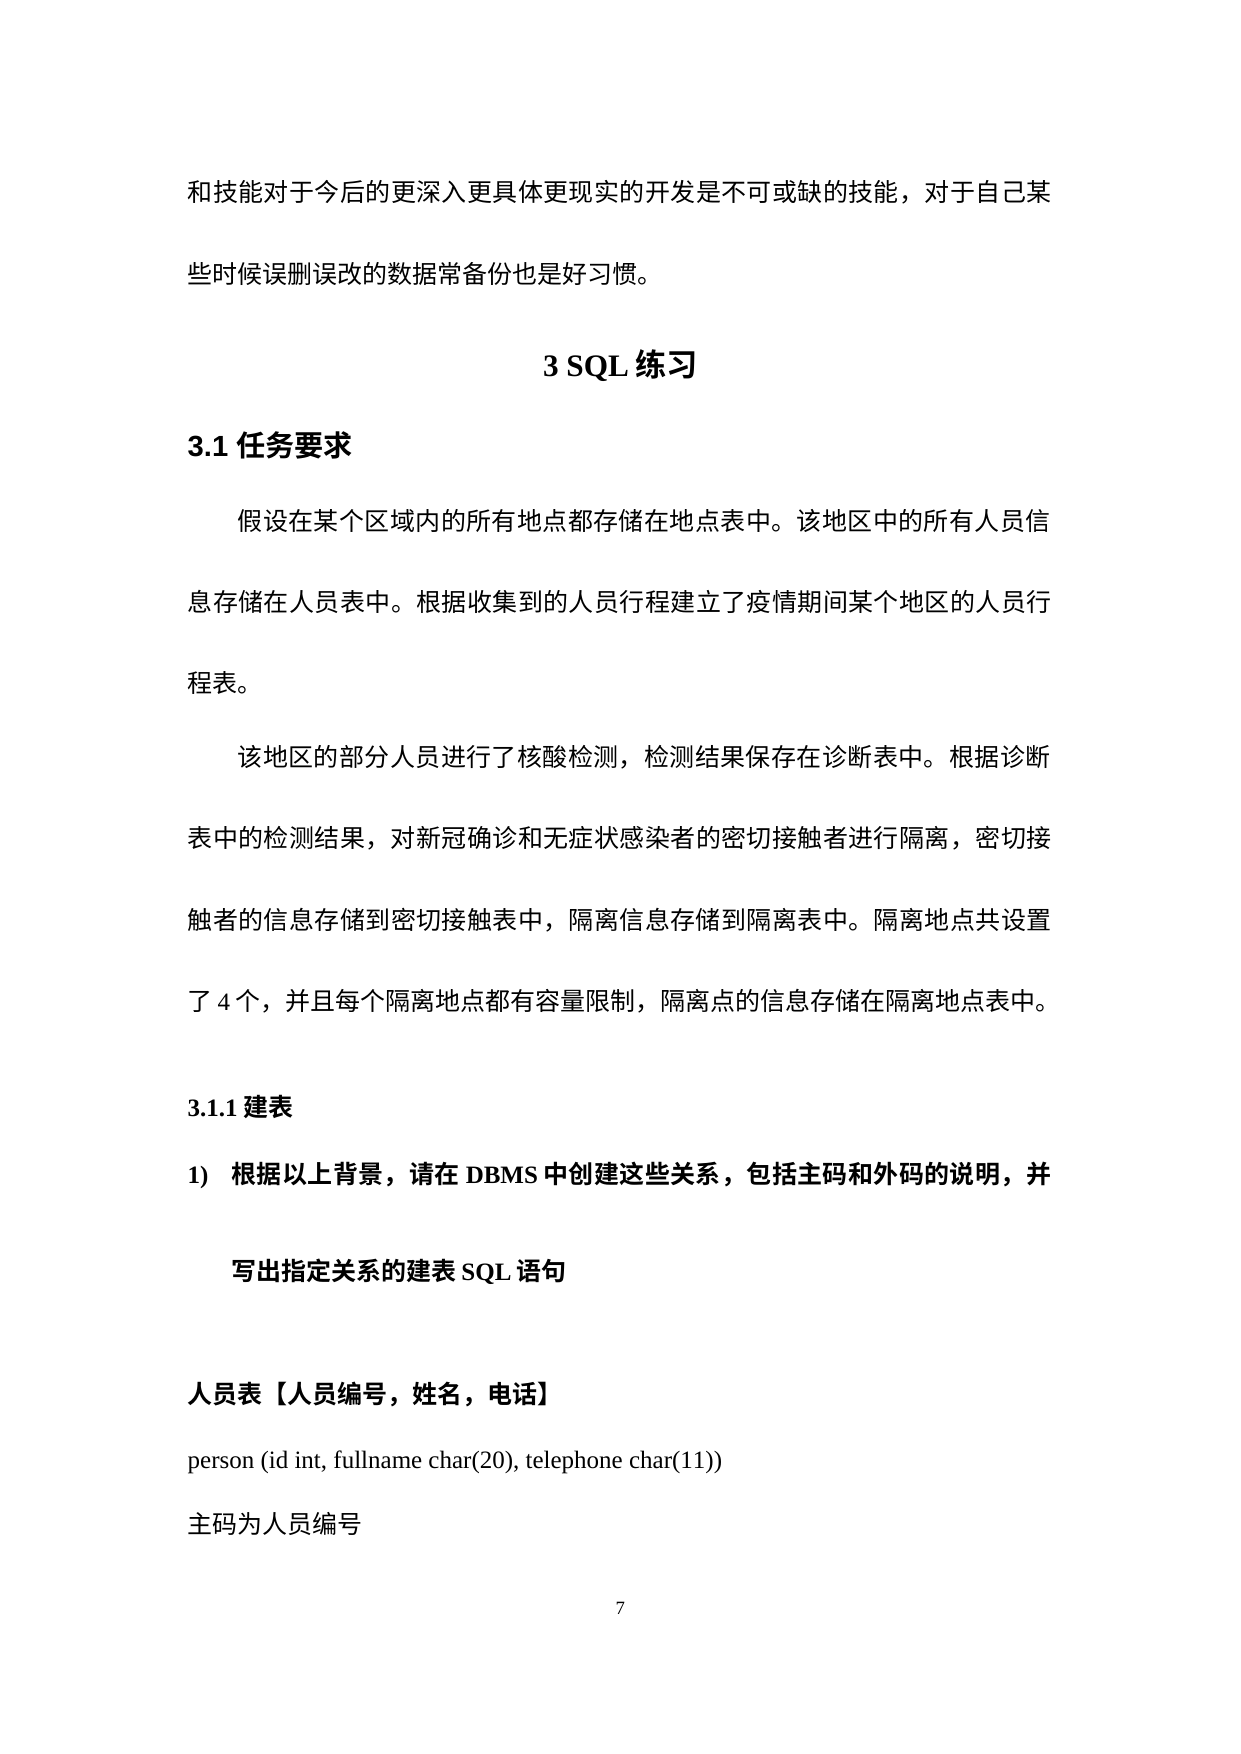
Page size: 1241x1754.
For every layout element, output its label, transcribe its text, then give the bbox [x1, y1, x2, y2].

text 假设在某个区域内的所有地点都存储在地点表中。该地区中的所有人员信息存储在人员表中。根据收集到的人员行程建立了疫情期间某个地区的人员行程表。 [187, 487, 1053, 714]
subtitle 3.1 任务要求 [187, 411, 1053, 476]
subtitle 3 SQL练习 [187, 330, 1053, 395]
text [187, 158, 1053, 305]
subtitle 3.1.1 建表 [187, 1087, 1053, 1123]
list 根据以上背景，请在DBMS中创建这些关系，包括主码和外码的说明，并写出指定关系的建表SQL语句 [187, 1140, 1053, 1302]
text 人员表【人员编号，姓名，电话】 [187, 1360, 1053, 1425]
text 该地区的部分人员进行了核酸检测，检测结果保存在诊断表中。根据诊断表中的检测结果，对新冠确诊和无症状感染者的密切接触者进行隔离，密切接触者的信息存储到密切接触表中，隔离信息存储到隔离表中。隔离地点共设置了4个，并且每个隔离地点都有容量限制，隔离点的信息存储在隔离地点表中。 [187, 723, 1053, 1032]
text 主码为人员编号 [187, 1490, 1053, 1555]
text person (id int, fullname char(20), telephone char(11)) [187, 1443, 1053, 1476]
